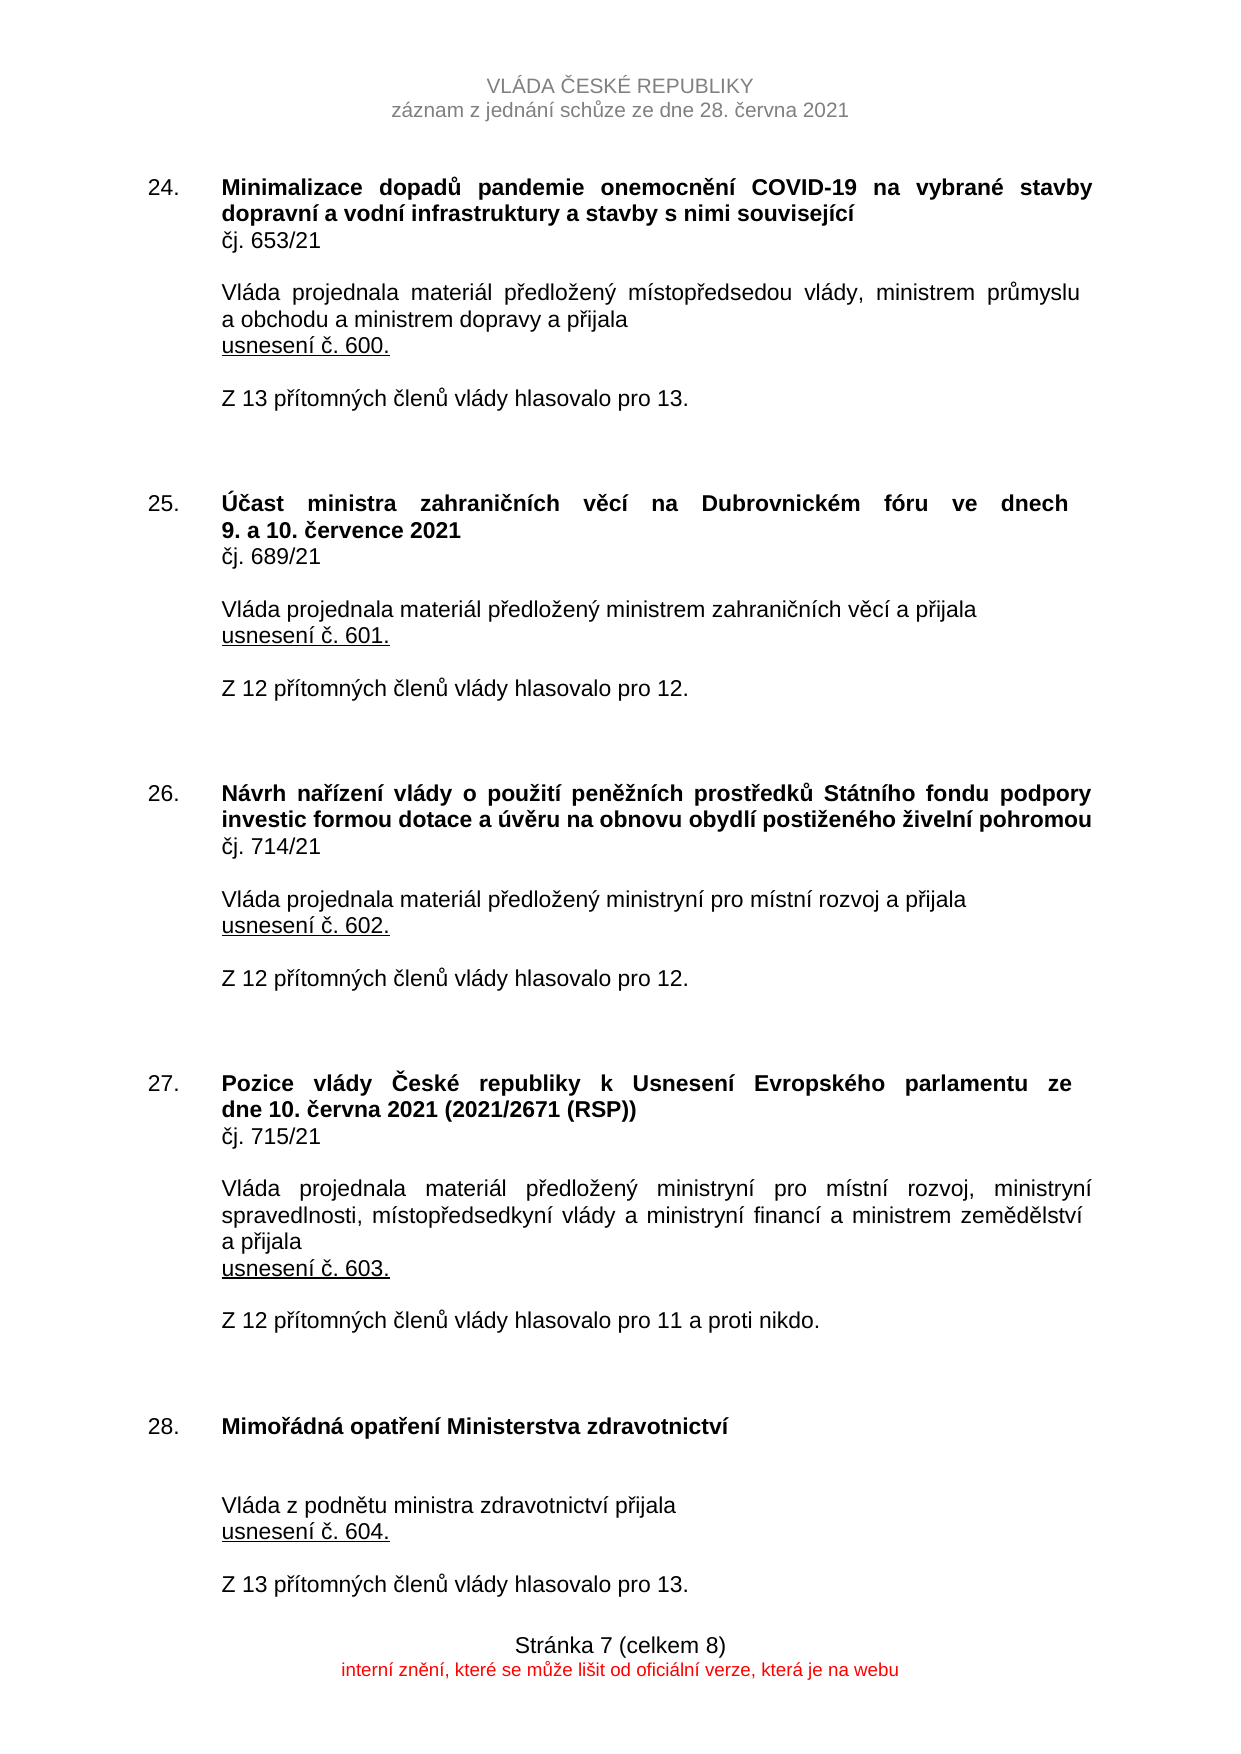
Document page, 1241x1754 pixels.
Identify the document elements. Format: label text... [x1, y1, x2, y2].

text čj. 715/21 [148, 1123, 1093, 1149]
text Z 12 přítomných členů vlády hlasovalo pro 12. [148, 675, 1093, 701]
text Vláda z podnětu ministra zdravotnictví přijala [148, 1492, 1093, 1518]
text Z 13 přítomných členů vlády hlasovalo pro 13. [148, 385, 1093, 411]
text Z 13 přítomných členů vlády hlasovalo pro 13. [148, 1571, 1093, 1597]
text usnesení č. 601. [148, 622, 1093, 648]
text Vláda projednala materiál předložený ministryní pro místní rozvoj a přijala [148, 886, 1093, 912]
text 25. Účast ministra zahraničních věcí na Dubrovnickém fóru ve dnech 9. a 10. července 2021 [148, 490, 1093, 543]
text Vláda projednala materiál předložený ministrem zahraničních věcí a přijala [148, 596, 1093, 622]
text 28. Mimořádná opatření Ministerstva zdravotnictví [148, 1413, 1093, 1439]
text 26. Návrh nařízení vlády o použití peněžních prostředků Státního fondu podpory investic formou dotace a úvěru na obnovu obydlí postiženého živelní pohromou [148, 780, 1093, 833]
text Z 12 přítomných členů vlády hlasovalo pro 12. [148, 964, 1093, 991]
text Vláda projednala materiál předložený ministryní pro místní rozvoj, ministryní spravedlnosti, místopředsedkyní vlády a ministryní financí a ministrem zemědělství a přijala [148, 1175, 1093, 1254]
text čj. 653/21 [148, 227, 1093, 253]
text Z 12 přítomných členů vlády hlasovalo pro 11 a proti nikdo. [148, 1307, 1093, 1333]
text usnesení č. 603. [148, 1254, 1093, 1281]
text čj. 689/21 [148, 543, 1093, 569]
text usnesení č. 604. [148, 1518, 1093, 1544]
text čj. 714/21 [148, 833, 1093, 859]
text 27. Pozice vlády České republiky k Usnesení Evropského parlamentu ze dne 10. června 2021 (2021/2671 (RSP)) [148, 1070, 1093, 1123]
text 24. Minimalizace dopadů pandemie onemocnění COVID-19 na vybrané stavby dopravní a vodní infrastruktury a stavby s nimi související [148, 174, 1093, 227]
text usnesení č. 602. [148, 912, 1093, 938]
text Vláda projednala materiál předložený místopředsedou vlády, ministrem průmyslu a obchodu a ministrem dopravy a přijala [148, 279, 1093, 332]
text usnesení č. 600. [148, 332, 1093, 358]
